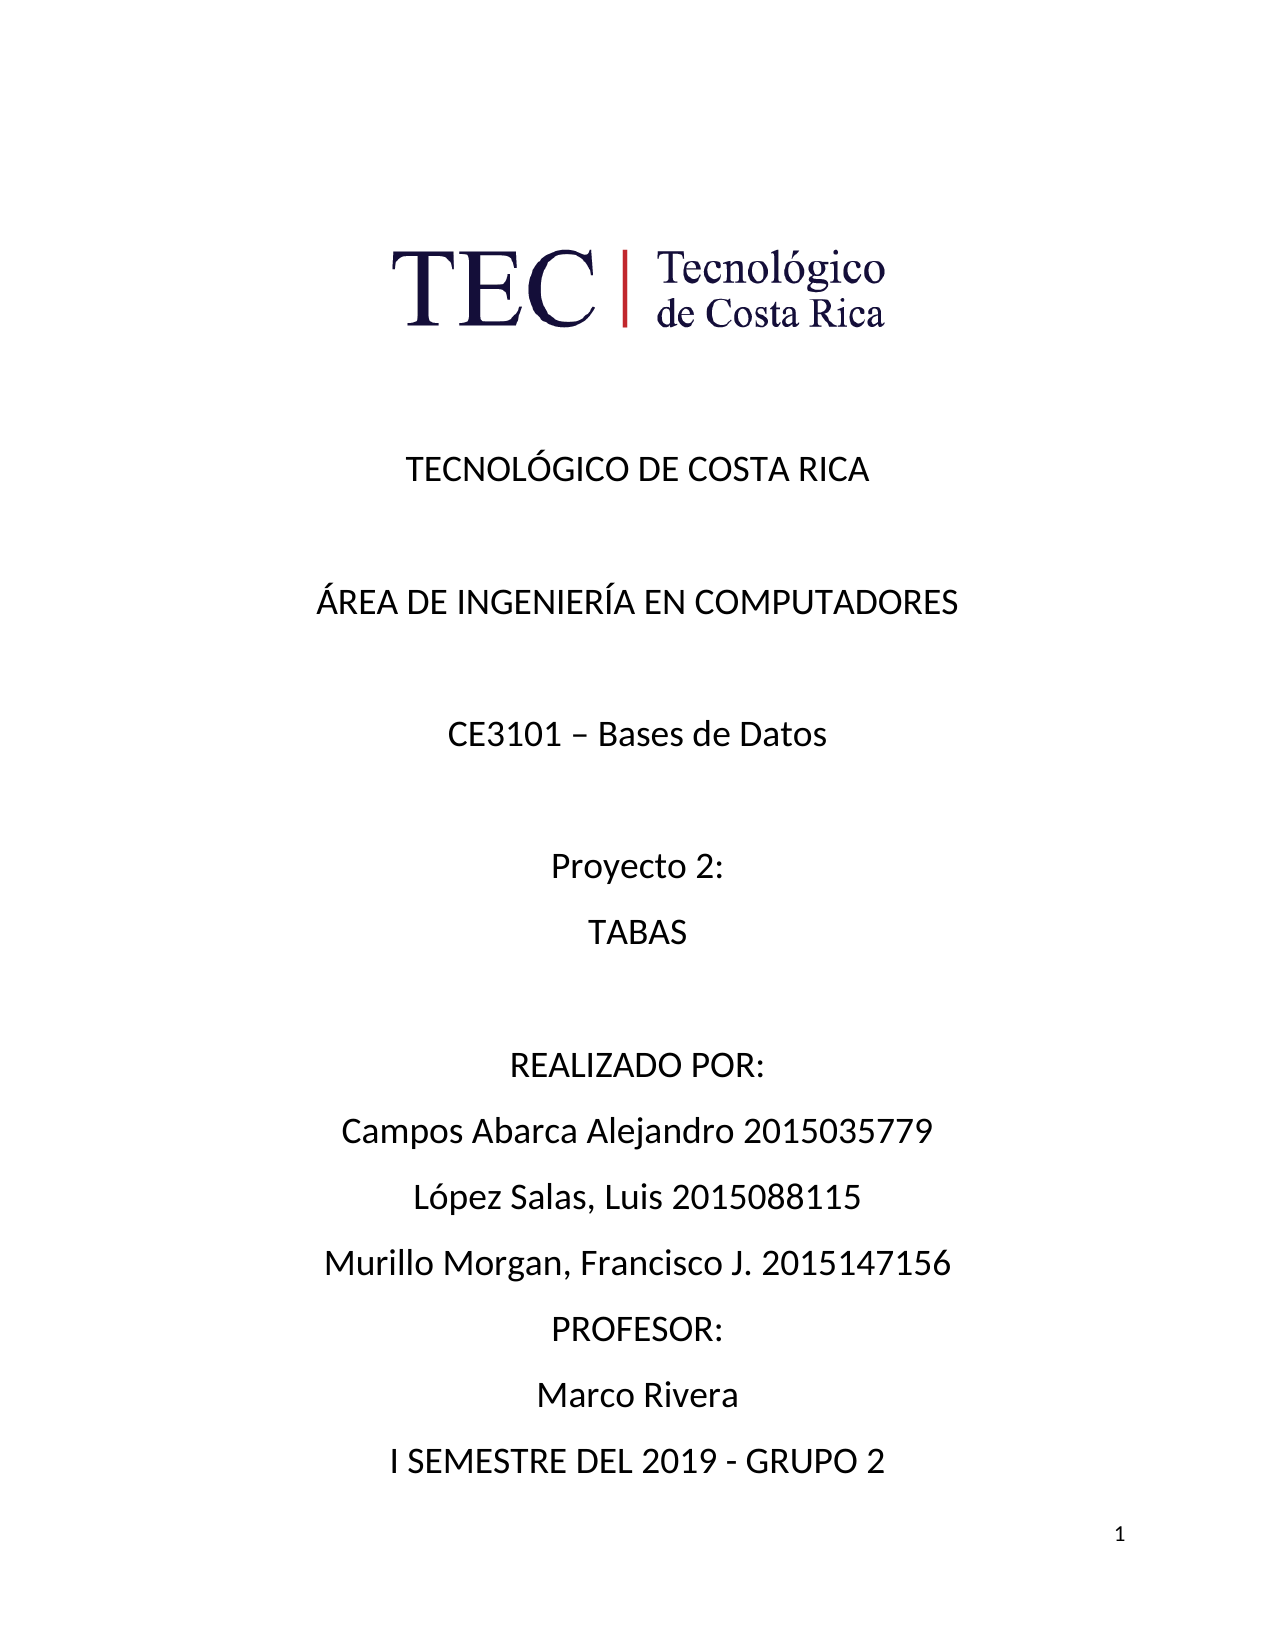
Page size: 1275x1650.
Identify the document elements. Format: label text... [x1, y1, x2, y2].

text Murillo Morgan, Francisco J. 2015147156 [150, 1239, 1125, 1285]
text PROFESOR: [150, 1305, 1125, 1351]
text ÁREA DE INGENIERÍA EN COMPUTADORES [150, 578, 1125, 623]
text REALIZADO POR: [150, 1041, 1125, 1086]
text Marco Rivera [150, 1371, 1125, 1417]
text TABAS [150, 908, 1125, 954]
text I SEMESTRE DEL 2019 - GRUPO 2 [150, 1437, 1125, 1483]
text Proyecto 2: [150, 842, 1125, 888]
text Campos Abarca Alejandro 2015035779 [150, 1107, 1125, 1153]
text López Salas, Luis 2015088115 [150, 1173, 1125, 1219]
picture [374, 150, 901, 427]
text TECNOLÓGICO DE COSTA RICA [150, 445, 1125, 491]
text CE3101 – Bases de Datos [150, 710, 1125, 756]
